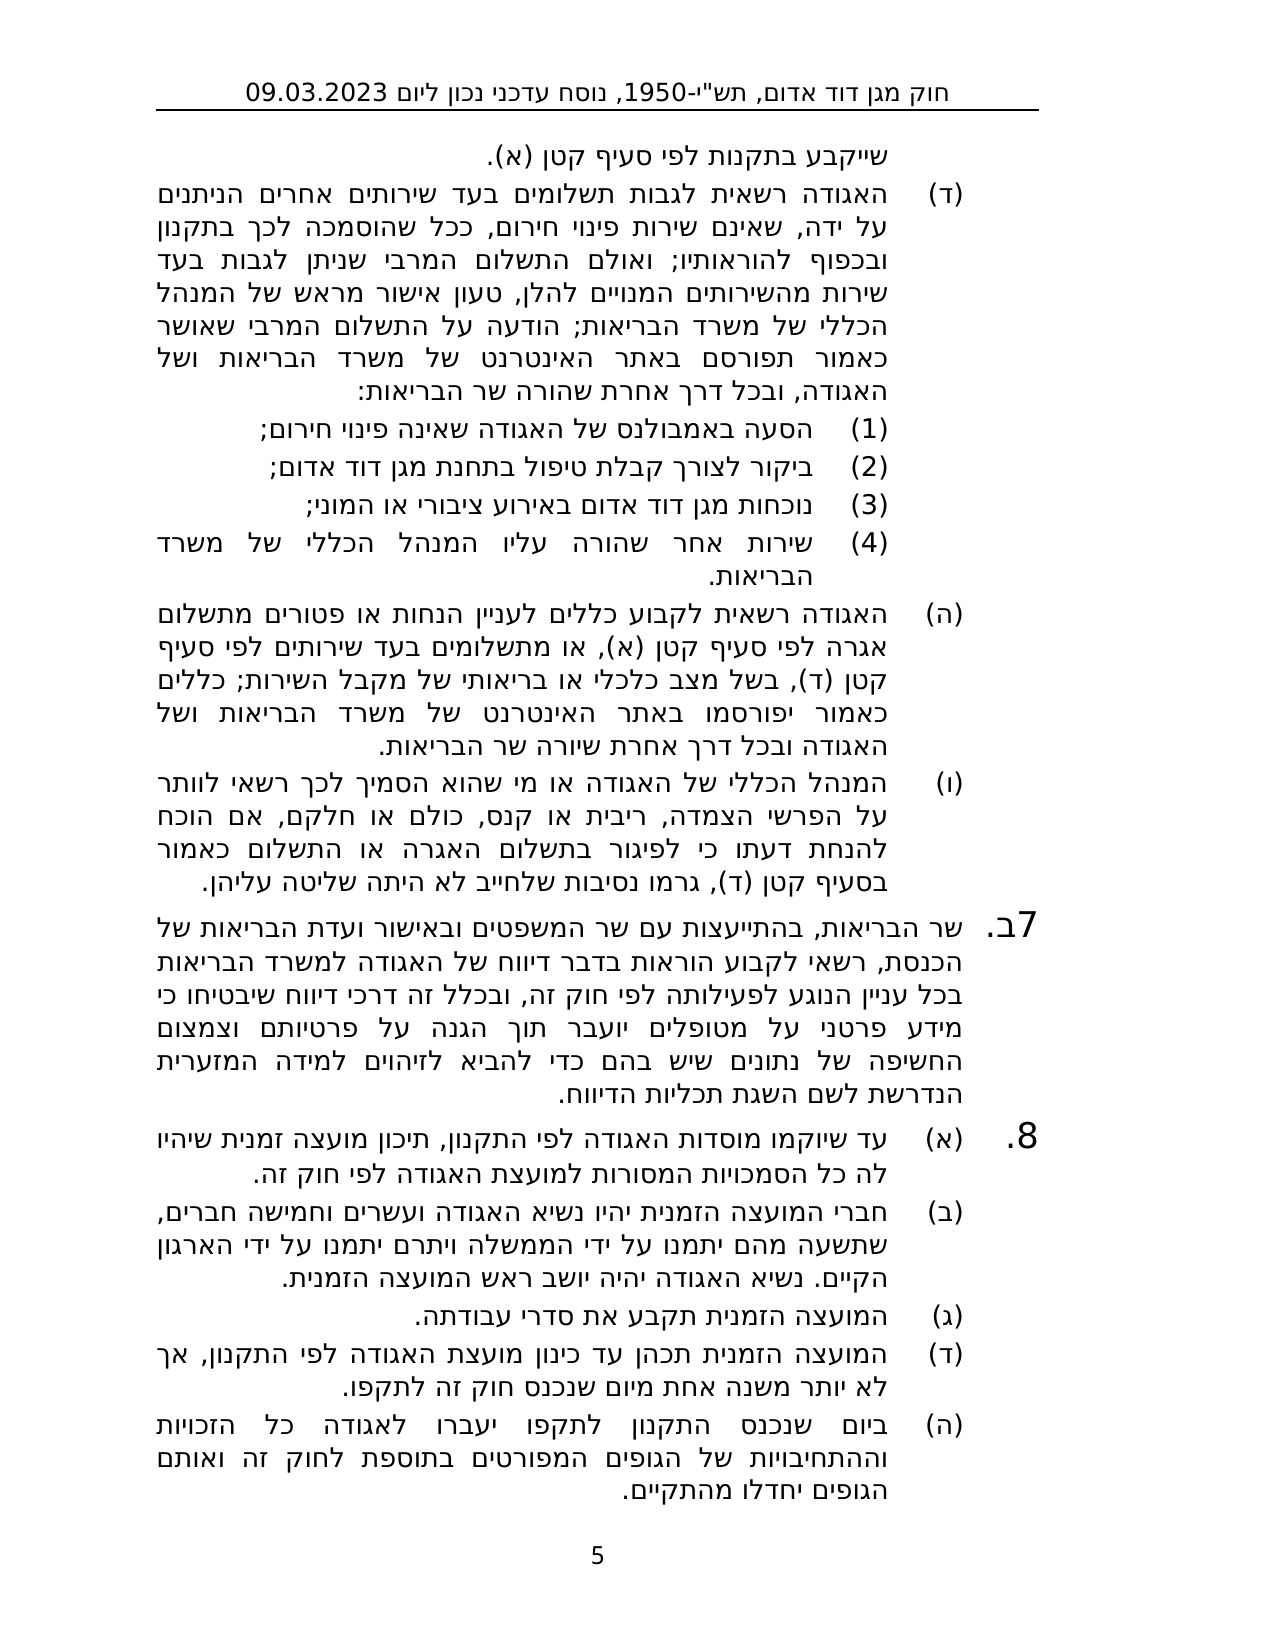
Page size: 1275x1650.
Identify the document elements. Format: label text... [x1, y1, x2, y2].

text (ה) האגודה רשאית לקבוע כללים לעניין הנחות או פטורים מתשלום אגרה לפי סעיף קטן (א), או מתשלומים בעד שירותים לפי סעיף קטן (ד), בשל מצב כלכלי או בריאותי של מקבל השירות; כללים כאמור יפורסמו באתר האינטרנט של משרד הבריאות ושל האגודה ובכל דרך אחרת שיורה שר הבריאות. [156, 637, 964, 800]
text 7ב. שר הבריאות, בהתייעצות עם שר המשפטים ובאישור ועדת הבריאות של הכנסת, רשאי לקבוע הוראות בדבר דיווח של האגודה למשרד הבריאות בכל עניין הנוגע לפעילותה לפי חוק זה, ובכלל זה דרכי דיווח שיבטיחו כי מידע פרטני על מטופלים יועבר תוך הגנה על פרטיותם וצמצום החשיפה של נתונים שיש בהם כדי להביא לזיהוים למידה המזערית הנדרשת לשם השגת תכליות הדיווח. [156, 943, 1039, 1148]
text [156, 147, 889, 211]
text (4) שירות אחר שהורה עליו המנהל הכללי של משרד הבריאות. [156, 567, 889, 631]
text (2) ביקור לצורך קבלת טיפול בתחנת מגן דוד אדום; [156, 491, 889, 522]
text (3) נוכחות מגן דוד אדום באירוע ציבורי או המוני; [156, 528, 889, 560]
text (1) הסעה באמבולנס של האגודה שאינה פינוי חירום; [156, 452, 889, 484]
text (ג) המועצה הזמנית תקבע את סדרי עבודתה. [156, 1339, 964, 1371]
text (ד) האגודה רשאית לגבות תשלומים בעד שירותים אחרים הניתנים על ידה, שאינם שירות פינוי חירום, ככל שהוסמכה לכך בתקנון ובכפוף להוראותיו; ואולם התשלום המרבי שניתן לגבות בעד שירות מהשירותים המנויים להלן, טעון אישור מראש של המנהל הכללי של משרד הבריאות; הודעה על התשלום המרבי שאושר כאמור תפורסם באתר האינטרנט של משרד הבריאות ושל האגודה, ובכל דרך אחרת שהורה שר הבריאות: [156, 218, 964, 446]
text 8. (א) עד שיוקמו מוסדות האגודה לפי התקנון, תיכון מועצה זמנית שיהיו לה כל הסמכויות המסורות למועצת האגודה לפי חוק זה. [156, 1155, 1039, 1229]
text (ד) המועצה הזמנית תכהן עד כינון מועצת האגודה לפי התקנון, אך לא יותר משנה אחת מיום שנכנס חוק זה לתקפו. [156, 1377, 964, 1441]
text (ב) חברי המועצה הזמנית יהיו נשיא האגודה ועשרים וחמישה חברים, שתשעה מהם יתמנו על ידי הממשלה ויתרם יתמנו על ידי הארגון הקיים. נשיא האגודה יהיה יושב ראש המועצה הזמנית. [156, 1235, 964, 1333]
text (ו) המנהל הכללי של האגודה או מי שהוא הסמיך לכך רשאי לוותר על הפרשי הצמדה, ריבית או קנס, כולם או חלקם, אם הוכח להנחת דעתו כי לפיגור בתשלום האגרה או התשלום כאמור בסעיף קטן (ד), גרמו נסיבות שלחייב לא היתה שליטה עליהן. [156, 807, 964, 937]
